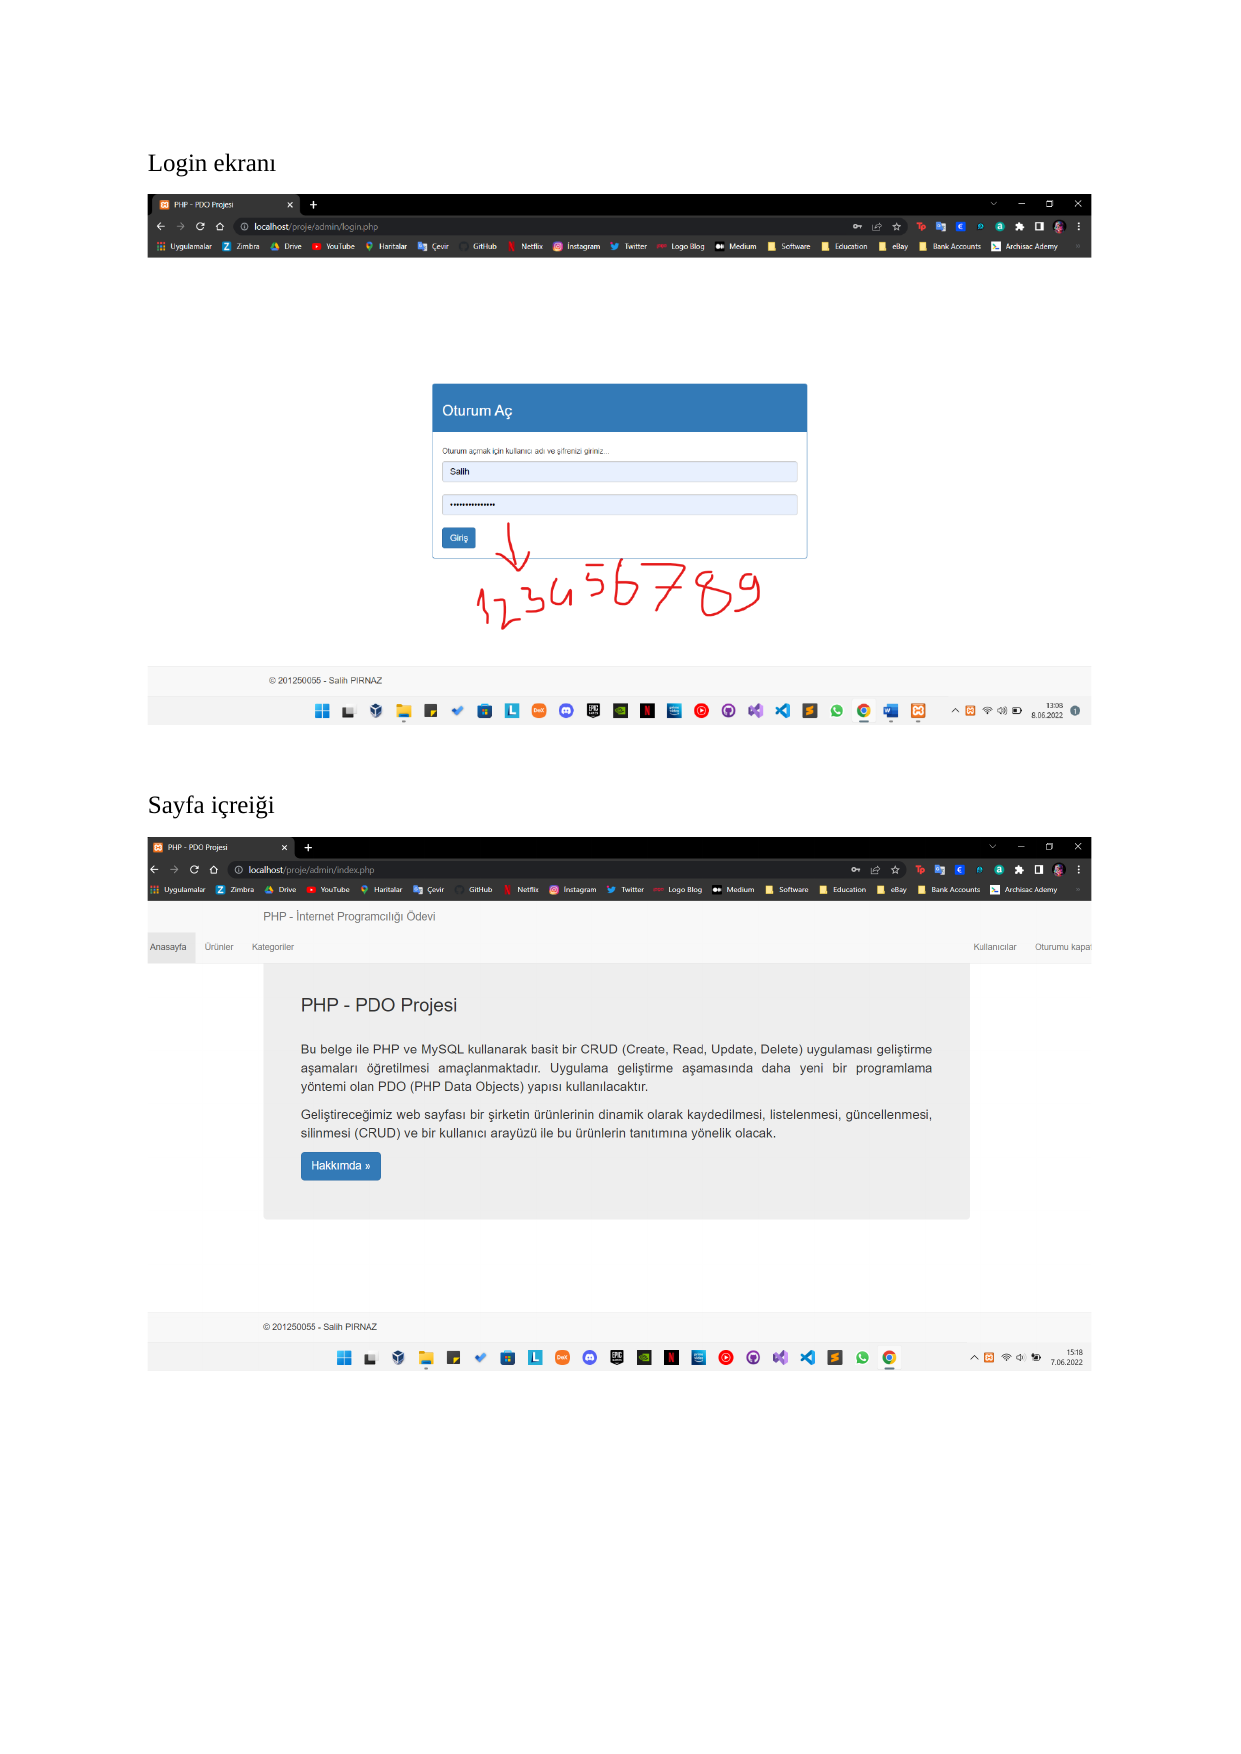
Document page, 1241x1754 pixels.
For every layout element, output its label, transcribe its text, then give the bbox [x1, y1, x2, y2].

picture [147, 837, 1092, 1371]
text Sayfa içreiği [148, 790, 1093, 819]
picture [147, 194, 1092, 725]
text Login ekranı [148, 148, 1093, 176]
